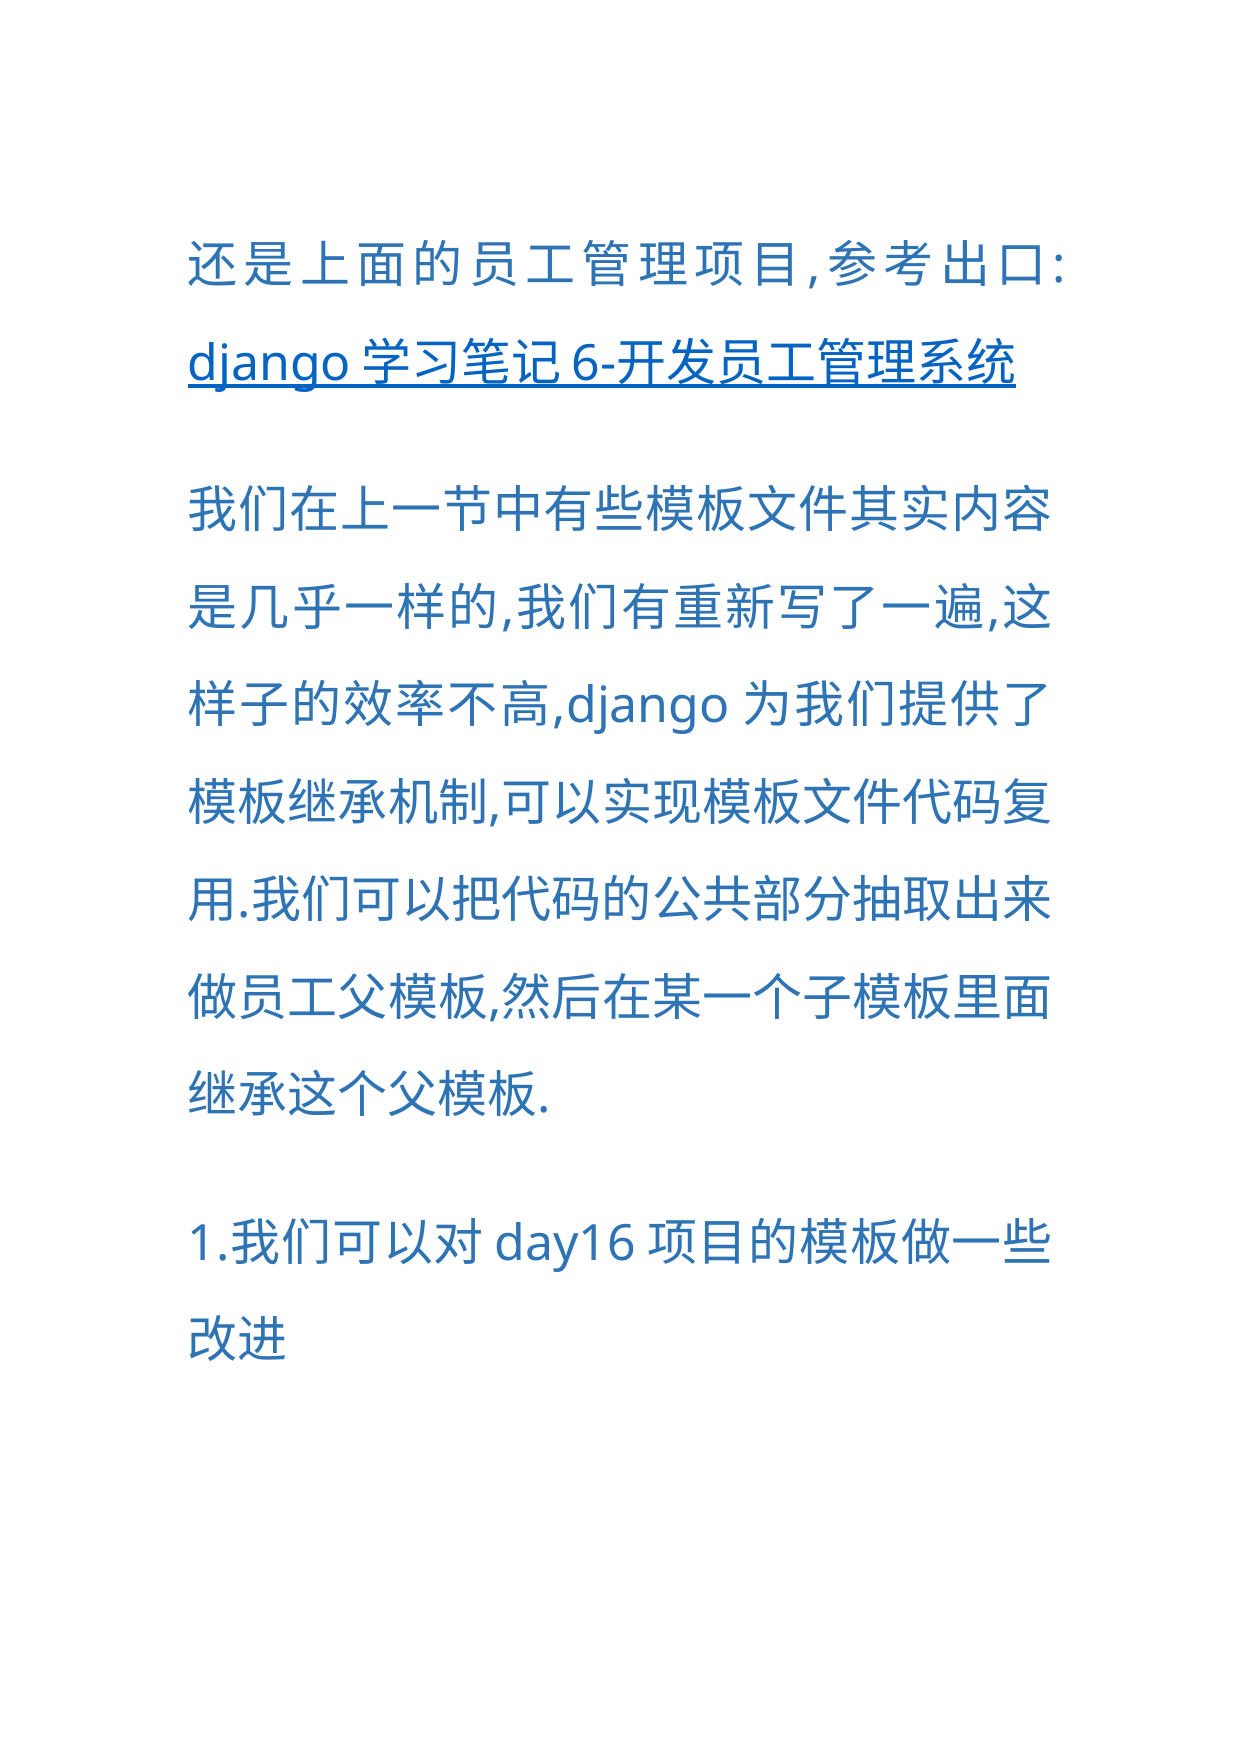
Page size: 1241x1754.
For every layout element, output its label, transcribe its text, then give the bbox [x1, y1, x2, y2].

subtitle 1.我们可以对day16项目的模板做一些改进 [187, 1189, 1053, 1384]
subtitle 我们在上一节中有些模板文件其实内容是几乎一样的,我们有重新写了一遍,这样子的效率不高,django为我们提供了模板继承机制,可以实现模板文件代码复用.我们可以把代码的公共部分抽取出来做员工父模板,然后在某一个子模板里面继承这个父模板. [187, 457, 1053, 1139]
subtitle 还是上面的员工管理项目,参考出口:django学习笔记6-开发员工管理系统 [187, 212, 1053, 407]
